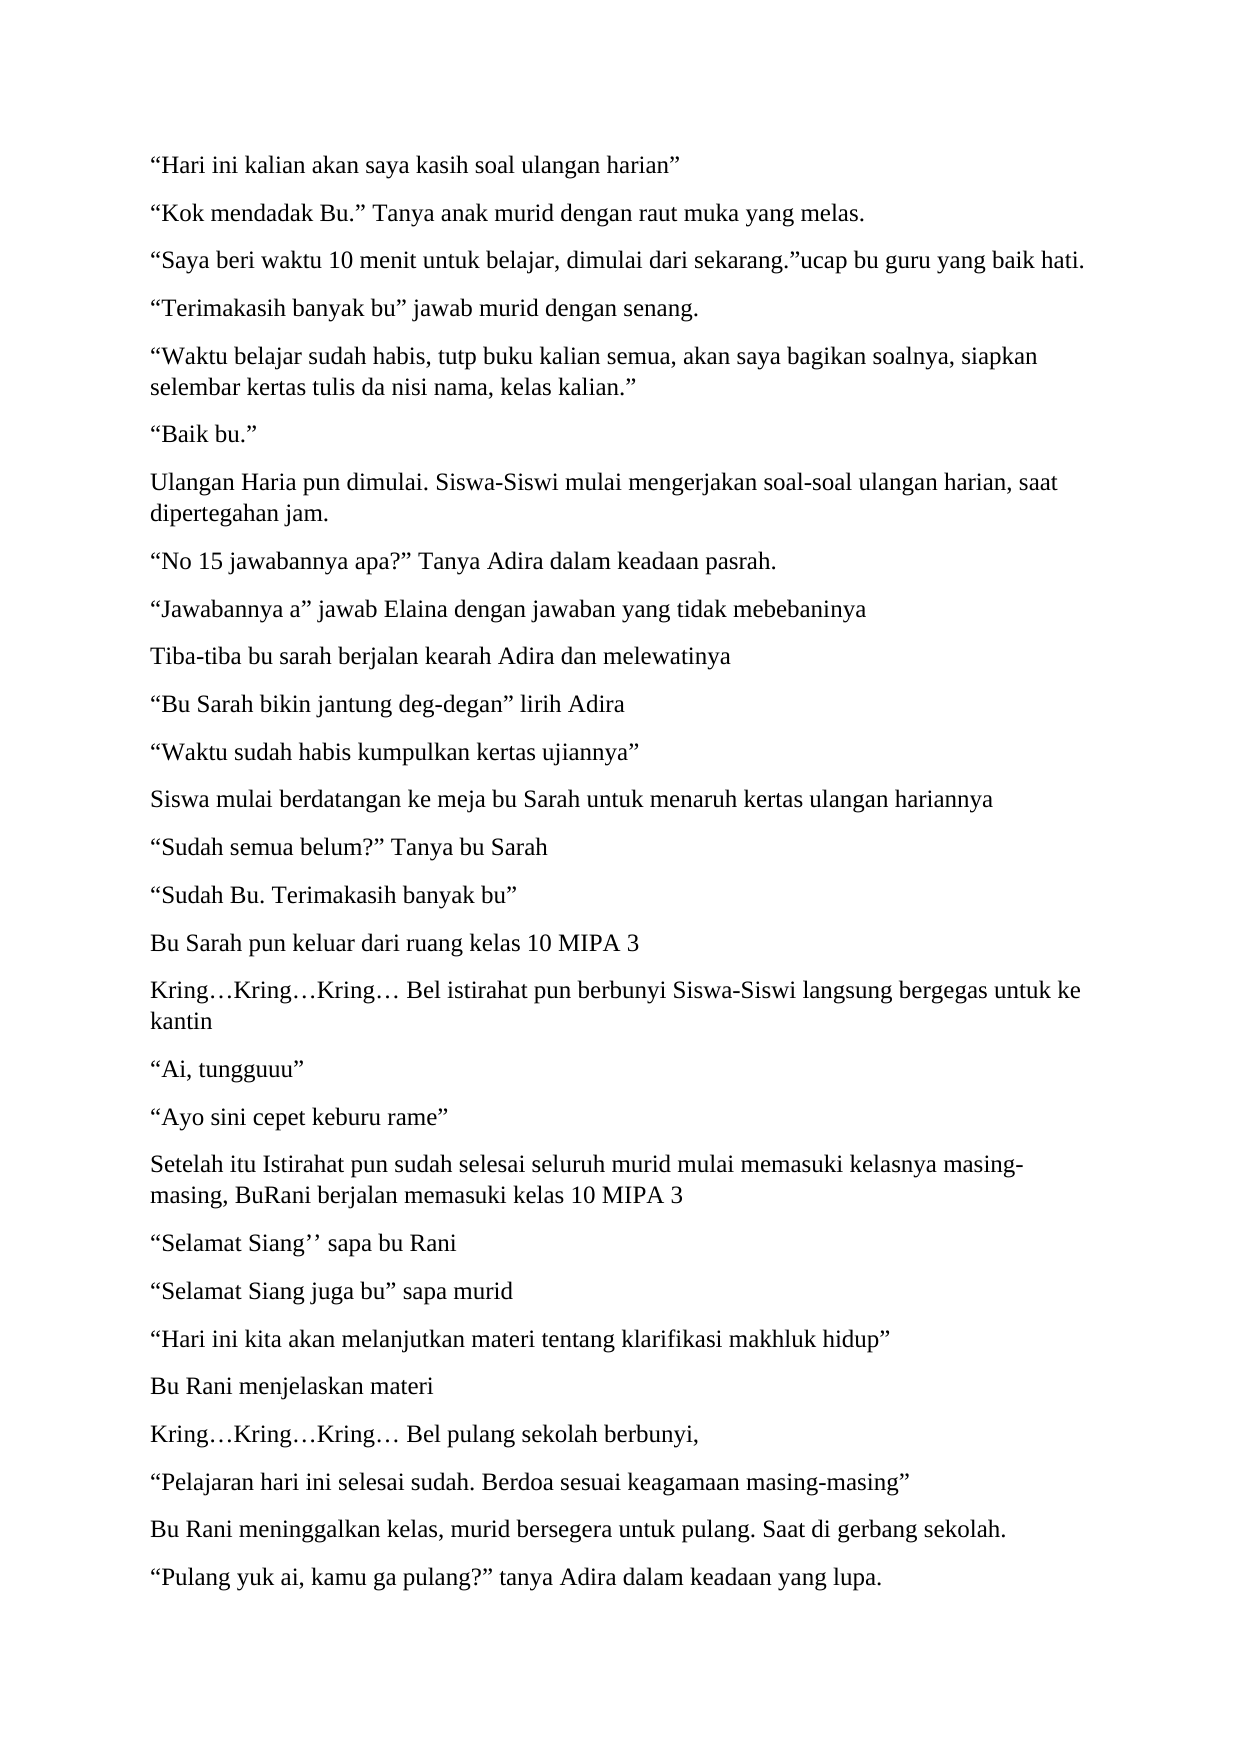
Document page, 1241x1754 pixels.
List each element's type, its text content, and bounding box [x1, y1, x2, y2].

text “Selamat Siang juga bu” sapa murid [150, 1276, 1090, 1305]
text “Pulang yuk ai, kamu ga pulang?” tanya Adira dalam keadaan yang lupa. [150, 1562, 1090, 1591]
text “Saya beri waktu 10 menit untuk belajar, dimulai dari sekarang.”ucap bu guru yang baik hati. [150, 245, 1090, 274]
text “Ayo sini cepet keburu rame” [150, 1102, 1090, 1131]
text “Sudah semua belum?” Tanya bu Sarah [150, 832, 1090, 861]
text “Waktu belajar sudah habis, tutp buku kalian semua, akan saya bagikan soalnya, siapkan selembar kertas tulis da nisi nama, kelas kalian.” [150, 341, 1090, 401]
text Tiba-tiba bu sarah berjalan kearah Adira dan melewatinya [150, 641, 1090, 670]
text Setelah itu Istirahat pun sudah selesai seluruh murid mulai memasuki kelasnya masing-masing, BuRani berjalan memasuki kelas 10 MIPA 3 [150, 1149, 1090, 1209]
text “Sudah Bu. Terimakasih banyak bu” [150, 880, 1090, 909]
text Kring…Kring…Kring… Bel pulang sekolah berbunyi, [150, 1419, 1090, 1448]
text “Hari ini kita akan melanjutkan materi tentang klarifikasi makhluk hidup” [150, 1324, 1090, 1352]
text Bu Rani meninggalkan kelas, murid bersegera untuk pulang. Saat di gerbang sekolah. [150, 1514, 1090, 1543]
text “No 15 jawabannya apa?” Tanya Adira dalam keadaan pasrah. [150, 546, 1090, 575]
text “Terimakasih banyak bu” jawab murid dengan senang. [150, 293, 1090, 322]
text “Waktu sudah habis kumpulkan kertas ujiannya” [150, 737, 1090, 766]
text “Kok mendadak Bu.” Tanya anak murid dengan raut muka yang melas. [150, 198, 1090, 226]
text “Ai, tungguuu” [150, 1054, 1090, 1083]
text Ulangan Haria pun dimulai. Siswa-Siswi mulai mengerjakan soal-soal ulangan harian, saat dipertegahan jam. [150, 467, 1090, 527]
text “Selamat Siang’’ sapa bu Rani [150, 1228, 1090, 1257]
text “Hari ini kalian akan saya kasih soal ulangan harian” [150, 150, 1090, 179]
text Bu Sarah pun keluar dari ruang kelas 10 MIPA 3 [150, 928, 1090, 956]
text “Jawabannya a” jawab Elaina dengan jawaban yang tidak mebebaninya [150, 594, 1090, 622]
text Siswa mulai berdatangan ke meja bu Sarah untuk menaruh kertas ulangan hariannya [150, 784, 1090, 813]
text Kring…Kring…Kring… Bel istirahat pun berbunyi Siswa-Siswi langsung bergegas untuk ke kantin [150, 975, 1090, 1035]
text “Pelajaran hari ini selesai sudah. Berdoa sesuai keagamaan masing-masing” [150, 1467, 1090, 1496]
text “Baik bu.” [150, 419, 1090, 448]
text Bu Rani menjelaskan materi [150, 1371, 1090, 1400]
text “Bu Sarah bikin jantung deg-degan” lirih Adira [150, 689, 1090, 718]
